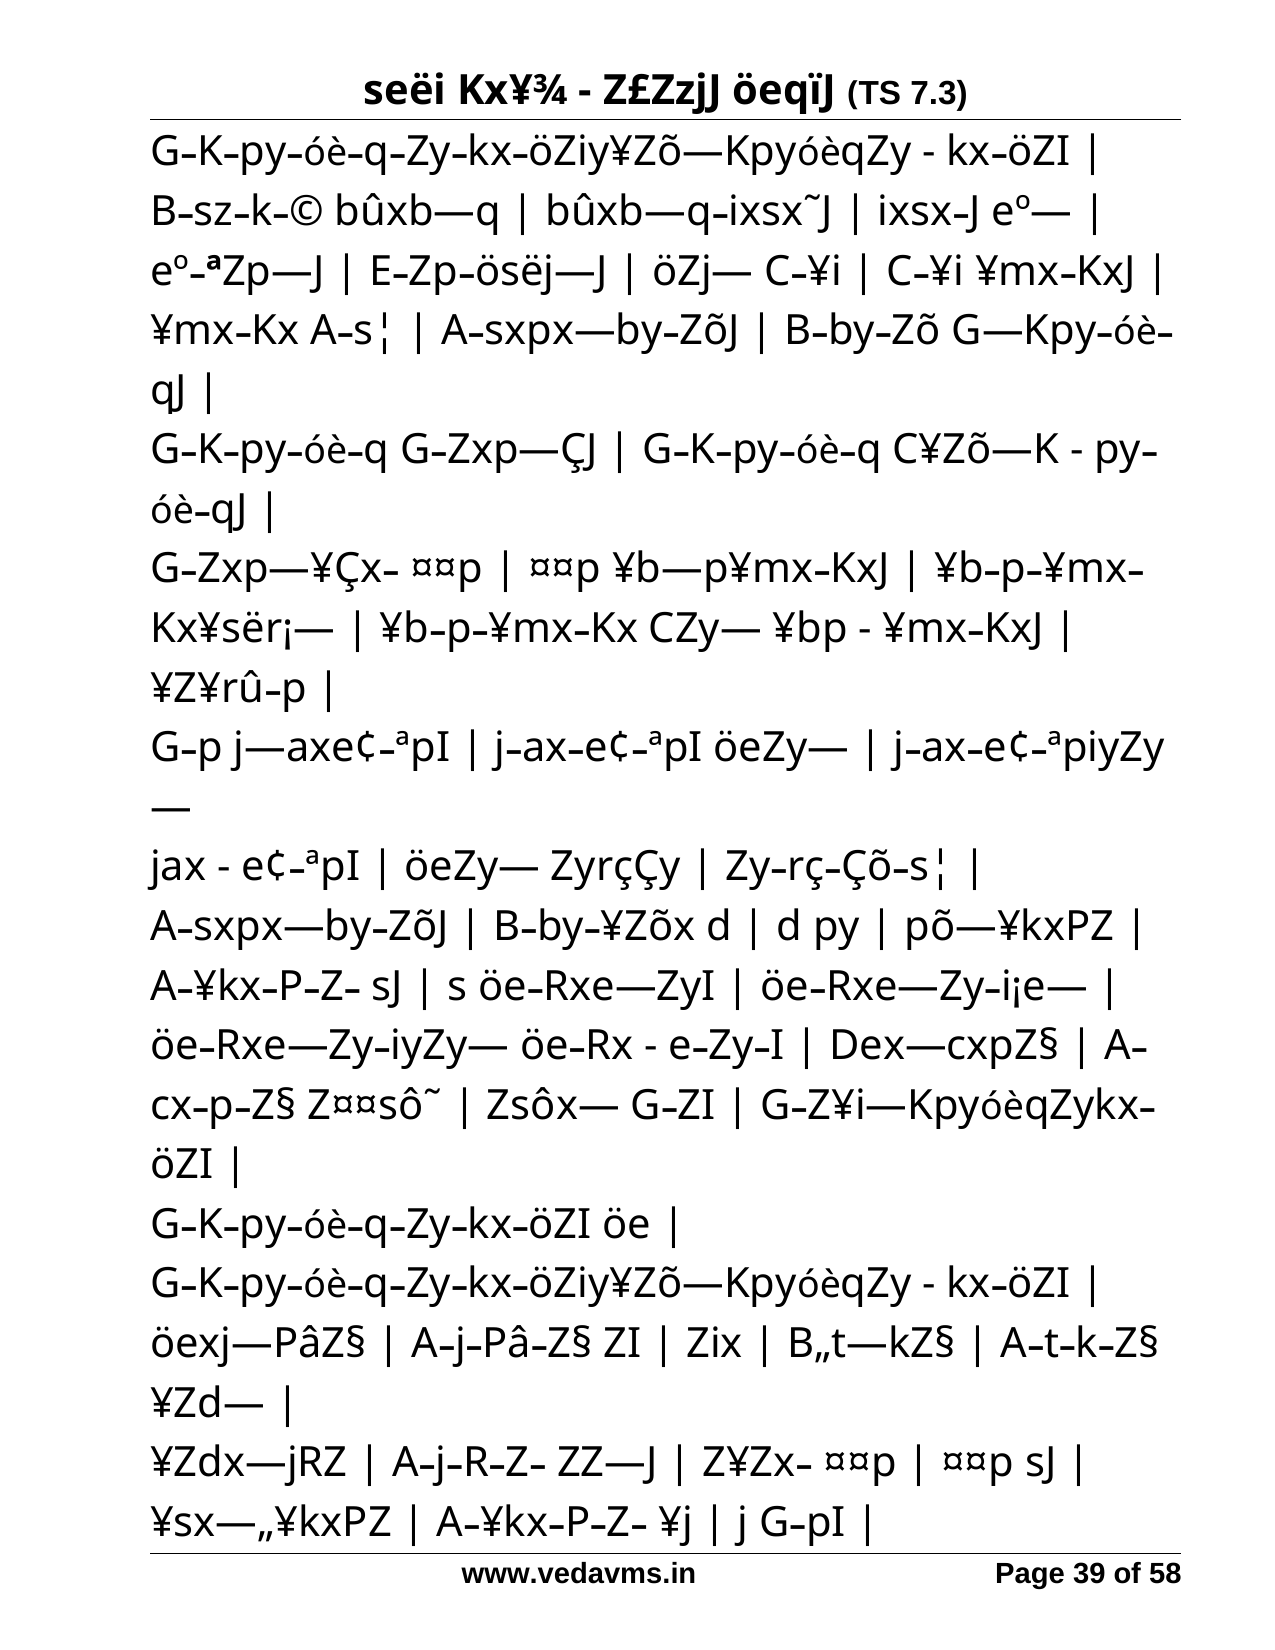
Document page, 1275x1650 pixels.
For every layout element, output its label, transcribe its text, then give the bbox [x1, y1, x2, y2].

text B–sz–k–© bûxb—q | bûxb—q–ixsx˜J | ixsx–J eº— | [150, 181, 1181, 238]
text G–Zxp—¥Çx– ¤¤p | ¤¤p ¥b—p¥mx–KxJ | ¥b–p–¥mx–Kx¥sër¡— | ¥b–p–¥mx–Kx CZy— ¥bp - ¥mx–KxJ | ¥Z¥rû–p | [150, 538, 1181, 714]
text A–sxpx—by–ZõJ | B–by–¥Zõx d | d py | põ—¥kxPZ | [150, 896, 1181, 953]
text ¥sx—„¥kxPZ | A–¥kx–P–Z– ¥j | j G–pI | [150, 1492, 1181, 1548]
text G–K–py–óè–q–Zy–kx–öZiy¥Zõ—KpyóèqZy - kx–öZI | [150, 121, 1181, 178]
text jax - e¢–ªpI | öeZy— ZyrçÇy | Zy–rç–Çõ–s¦ | [150, 836, 1181, 893]
text eº–ªZp—J | E–Zp–ösëj—J | öZj— C–¥i | C–¥i ¥mx–KxJ | [150, 240, 1181, 297]
text ¥mx–Kx A–s¦ | A–sxpx—by–ZõJ | B–by–Zõ G—Kpy–óè–qJ | [150, 300, 1181, 416]
text G–K–py–óè–q–Zy–kx–öZiy¥Zõ—KpyóèqZy - kx–öZI | öexj—PâZ§ | A–j–Pâ–Z§ ZI | Zix | B„t—kZ§ | A–t–k–Z§ ¥Zd— | [150, 1253, 1181, 1429]
text öe–Rxe—Zy–iyZy— öe–Rx - e–Zy–I | Dex—cxpZ§ | A–cx–p–Z§ Z¤¤sô˜ | Zsôx— G–ZI | G–Z¥i—KpyóèqZykx–öZI | [150, 1015, 1181, 1191]
text G–K–py–óè–q G–Zxp—ÇJ | G–K–py–óè–q C¥Zõ—K - py–óè–qJ | [150, 419, 1181, 536]
text G–p j—axe¢–ªpI | j–ax–e¢–ªpI öeZy— | j–ax–e¢–ªpiyZy— [150, 717, 1181, 833]
text ¥Zdx—jRZ | A–j–R–Z– ZZ—J | Z¥Zx– ¤¤p | ¤¤p sJ | [150, 1432, 1181, 1489]
text G–K–py–óè–q–Zy–kx–öZI öe | [150, 1194, 1181, 1251]
text A–¥kx–P–Z– sJ | s öe–Rxe—ZyI | öe–Rxe—Zy–i¡e— | [150, 955, 1181, 1012]
